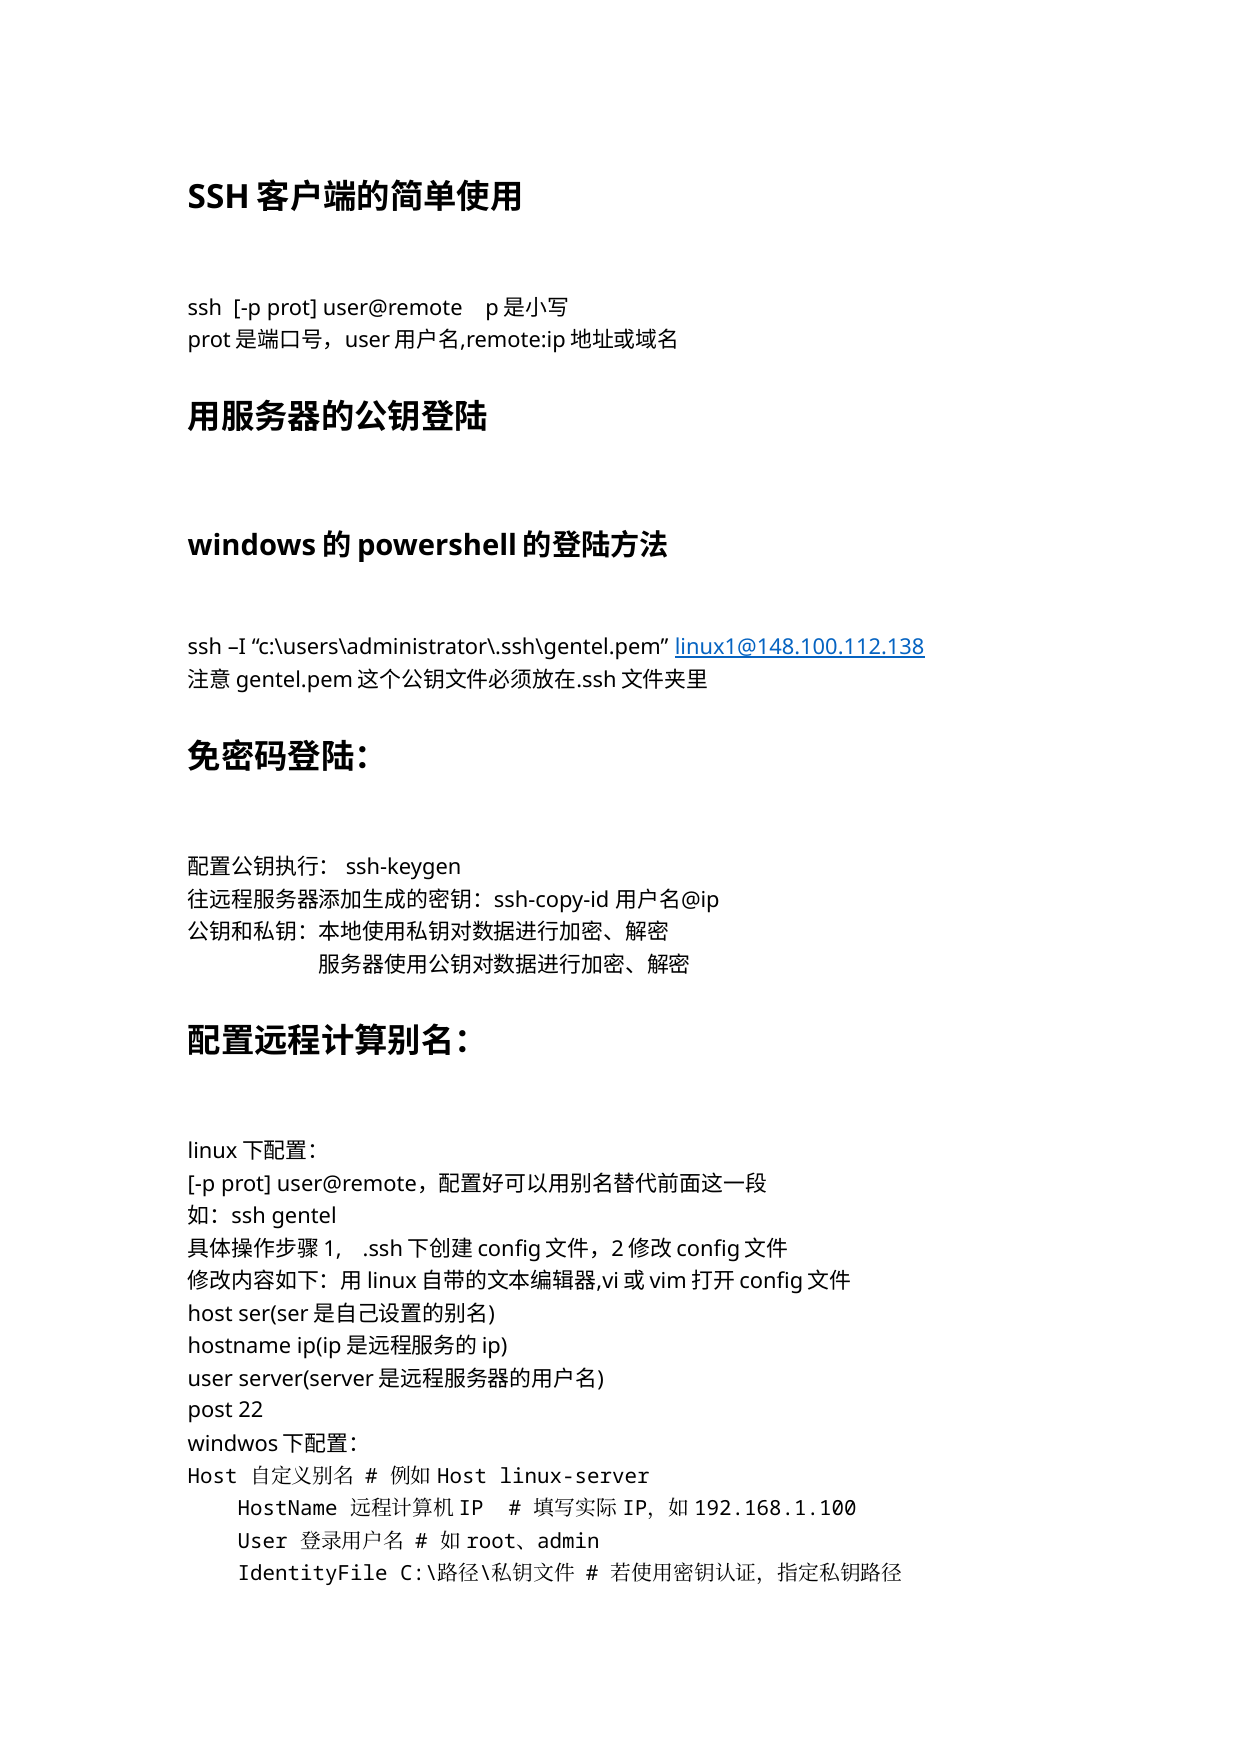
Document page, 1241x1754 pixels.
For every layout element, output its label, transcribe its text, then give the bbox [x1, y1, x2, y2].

subtitle 免密码登陆： [187, 722, 1053, 787]
text 往远程服务器添加生成的密钥：ssh-copy-id 用户名@ip [187, 881, 1053, 914]
subtitle 配置远程计算别名： [187, 1006, 1053, 1071]
subtitle SSH客户端的简单使用 [187, 162, 1053, 227]
text prot是端口号，user用户名,remote:ip地址或域名 [187, 322, 1053, 354]
text IdentityFile C:\路径\私钥文件 # 若使用密钥认证，指定私钥路径 [187, 1556, 1053, 1588]
subtitle 用服务器的公钥登陆 [187, 381, 1053, 446]
text HostName 远程计算机IP # 填写实际 IP，如 192.168.1.100 [187, 1491, 1053, 1523]
text linux下配置： [187, 1133, 1053, 1166]
text 具体操作步骤1, .ssh下创建config文件，2修改config文件 [187, 1231, 1053, 1263]
text post 22 [187, 1393, 1053, 1426]
text 配置公钥执行： ssh-keygen [187, 849, 1053, 881]
text Host 自定义别名 # 例如 Host linux-server [187, 1458, 1053, 1491]
text ssh [-p prot] user@remote p是小写 [187, 289, 1053, 322]
text ssh –I “c:\users\administrator\.ssh\gentel.pem” linux1@148.100.112.138 [187, 629, 1053, 662]
text 注意gentel.pem这个公钥文件必须放在.ssh文件夹里 [187, 662, 1053, 694]
text user server(server是远程服务器的用户名) [187, 1361, 1053, 1393]
text [-p prot] user@remote，配置好可以用别名替代前面这一段 [187, 1166, 1053, 1198]
text 修改内容如下：用linux自带的文本编辑器,vi或vim打开config文件 [187, 1263, 1053, 1296]
text 如：ssh gentel [187, 1198, 1053, 1231]
text windwos下配置： [187, 1426, 1053, 1458]
text host ser(ser是自己设置的别名) [187, 1296, 1053, 1328]
text 公钥和私钥：本地使用私钥对数据进行加密、解密 [187, 914, 1053, 946]
text hostname ip(ip是远程服务的ip) [187, 1328, 1053, 1361]
text User 登录用户名 # 如 root、admin [187, 1523, 1053, 1556]
subtitle windows的powershell的登陆方法 [187, 511, 1053, 576]
text 服务器使用公钥对数据进行加密、解密 [187, 946, 1053, 979]
